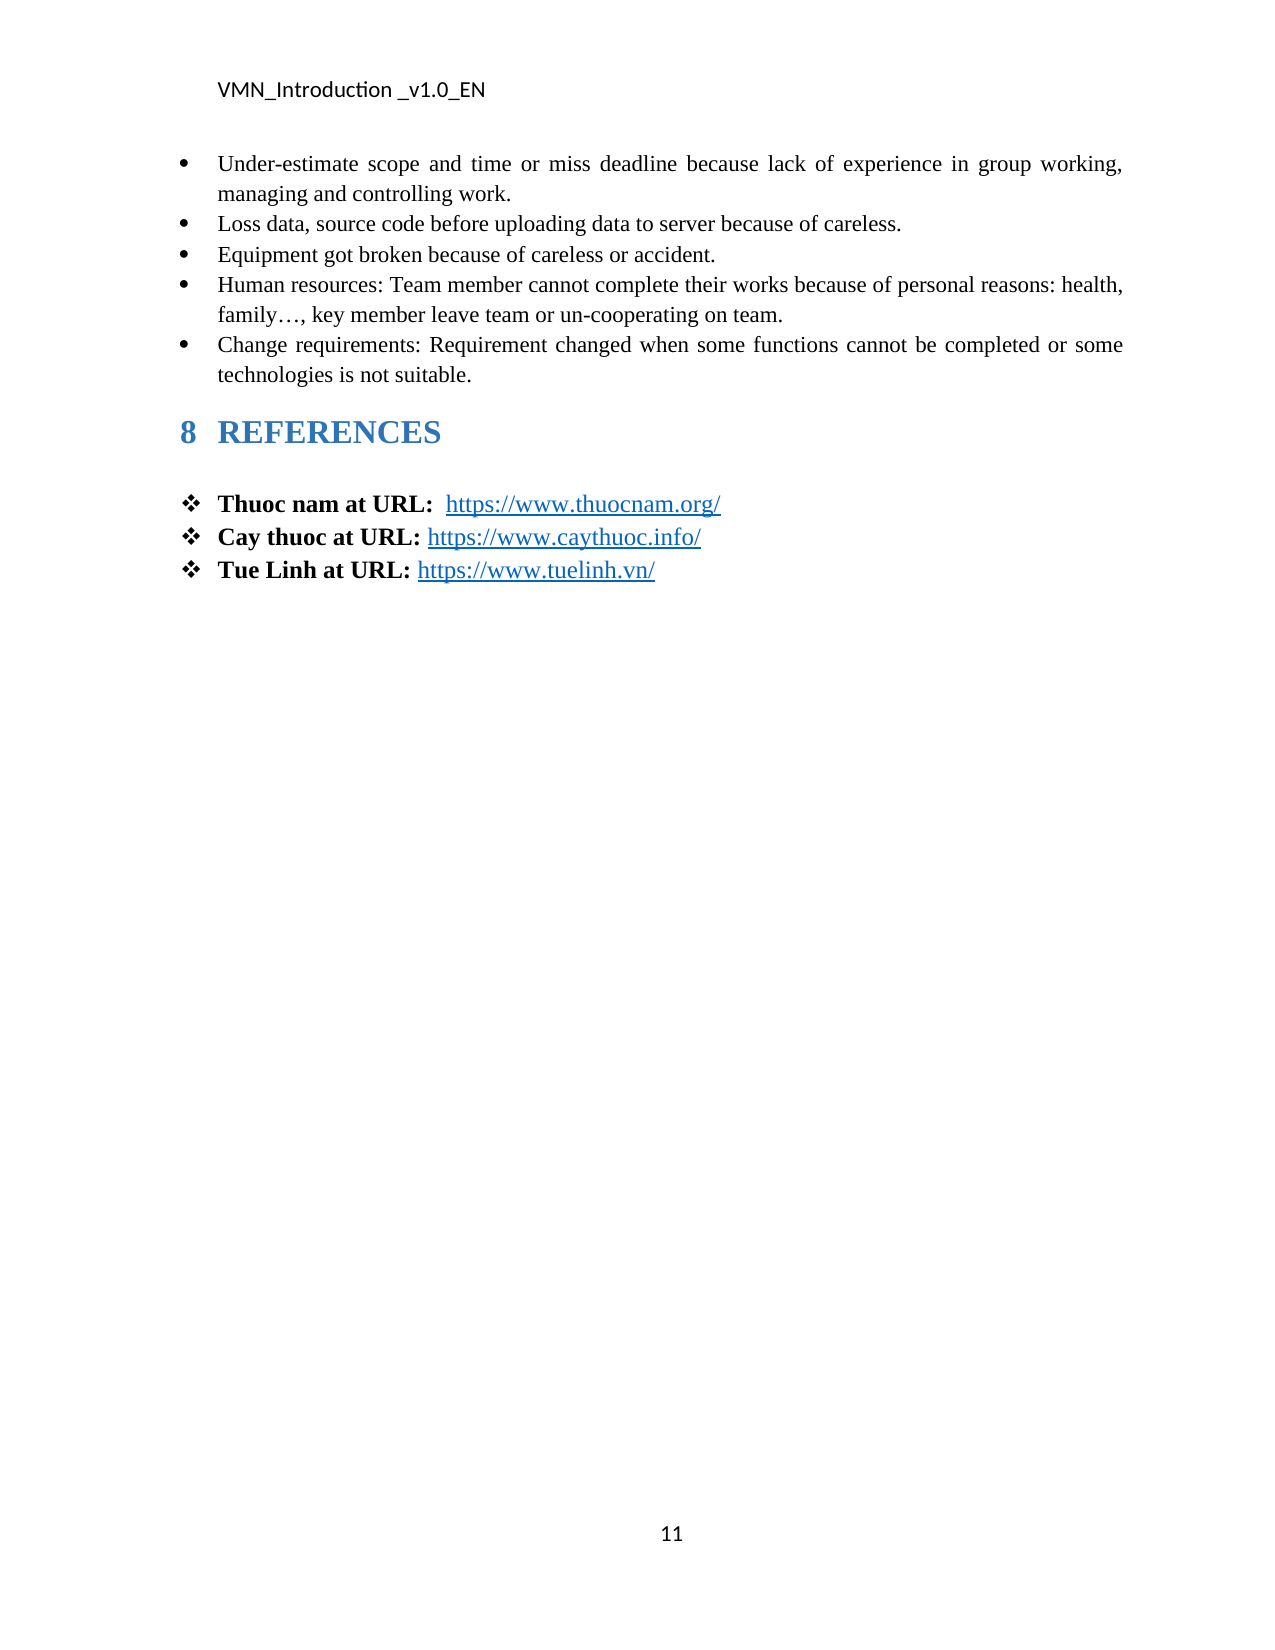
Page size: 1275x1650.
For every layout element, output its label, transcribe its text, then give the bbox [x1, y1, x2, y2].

list Cay thuoc at URL: https://www.caythuoc.info/ [180, 522, 1125, 551]
list Thuoc nam at URL: https://www.thuocnam.org/ [180, 489, 1125, 518]
list Loss data, source code before uploading data to server because of careless. [180, 210, 1125, 237]
list Change requirements: Requirement changed when some functions cannot be completed or some technologies is not suitable. [180, 331, 1125, 388]
list Under-estimate scope and time or miss deadline because lack of experience in group working, managing and controlling work. [180, 150, 1125, 207]
list Equipment got broken because of careless or accident. [180, 241, 1125, 267]
list Human resources: Team member cannot complete their works because of personal reasons: health, family…, key member leave team or un-cooperating on team. [180, 271, 1125, 327]
subtitle REFERENCES [180, 412, 1125, 451]
list Tue Linh at URL: https://www.tuelinh.vn/ [180, 555, 1125, 584]
